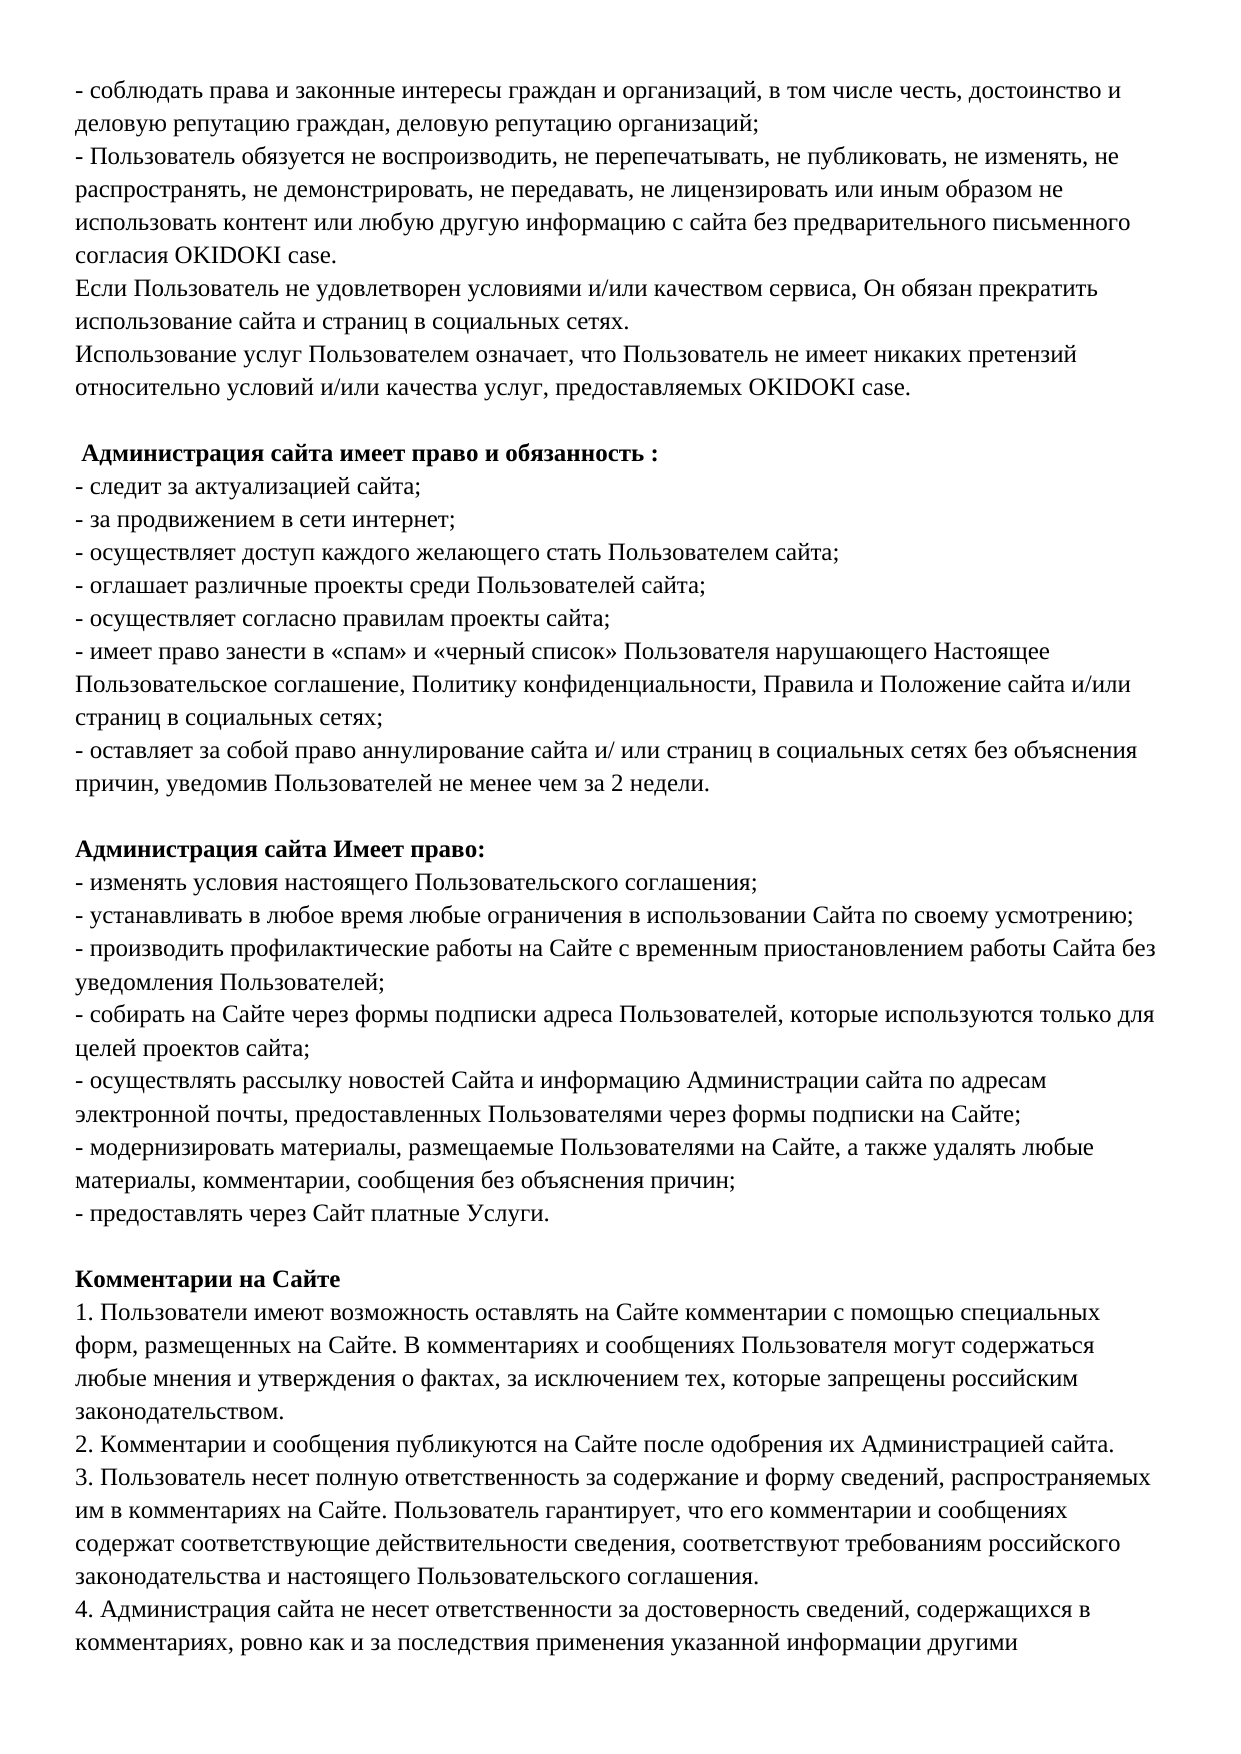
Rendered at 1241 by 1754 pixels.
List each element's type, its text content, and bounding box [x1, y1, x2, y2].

text Администрация сайта Имеет право: [75, 834, 1165, 863]
text - имеет право занести в «спам» и «черный список» Пользователя нарушающего Настоящее Пользовательское соглашение, Политику конфиденциальности, Правила и Положение сайта и/или страниц в социальных сетях; [75, 636, 1165, 731]
text - осуществляет согласно правилам проекты сайта; [75, 603, 1165, 632]
text Использование услуг Пользователем означает, что Пользователь не имеет никаких претензий относительно условий и/или качества услуг, предоставляемых OKIDOKI case. [75, 339, 1165, 401]
text - за продвижением в сети интернет; [75, 504, 1165, 533]
text Администрация сайта имеет право и обязанность : - следит за актуализацией сайта; [75, 438, 1165, 500]
text - соблюдать права и законные интересы граждан и организаций, в том числе честь, достоинство и деловую репутацию граждан, деловую репутацию организаций; [75, 75, 1165, 137]
text - оглашает различные проекты среди Пользователей сайта; [75, 570, 1165, 599]
text - Пользователь обязуется не воспроизводить, не перепечатывать, не публиковать, не изменять, не распространять, не демонстрировать, не передавать, не лицензировать или иным образом не использовать контент или любую другую информацию с сайта без предварительного письменного согласия OKIDOKI case. [75, 141, 1165, 269]
text - изменять условия настоящего Пользовательского соглашения; - устанавливать в любое время любые ограничения в использовании Сайта по своему усмотрению; - производить профилактические работы на Сайте с временным приостановлением работы Сайта без уведомления Пользователей; - собирать на Сайте через формы подписки адреса Пользователей, которые используются только для целей проектов сайта; - осуществлять рассылку новостей Сайта и информацию Администрации сайта по адресам электронной почты, предоставленных Пользователями через формы подписки на Сайте; - модернизировать материалы, размещаемые Пользователями на Сайте, а также удалять любые материалы, комментарии, сообщения без объяснения причин; - предоставлять через Сайт платные Услуги. [75, 867, 1165, 1226]
text Если Пользователь не удовлетворен условиями и/или качеством сервиса, Он обязан прекратить использование сайта и страниц в социальных сетях. [75, 273, 1165, 335]
text - осуществляет доступ каждого желающего стать Пользователем сайта; [75, 537, 1165, 566]
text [75, 1264, 1165, 1656]
text - оставляет за собой право аннулирование сайта и/ или страниц в социальных сетях без объяснения причин, уведомив Пользователей не менее чем за 2 недели. [75, 735, 1165, 797]
